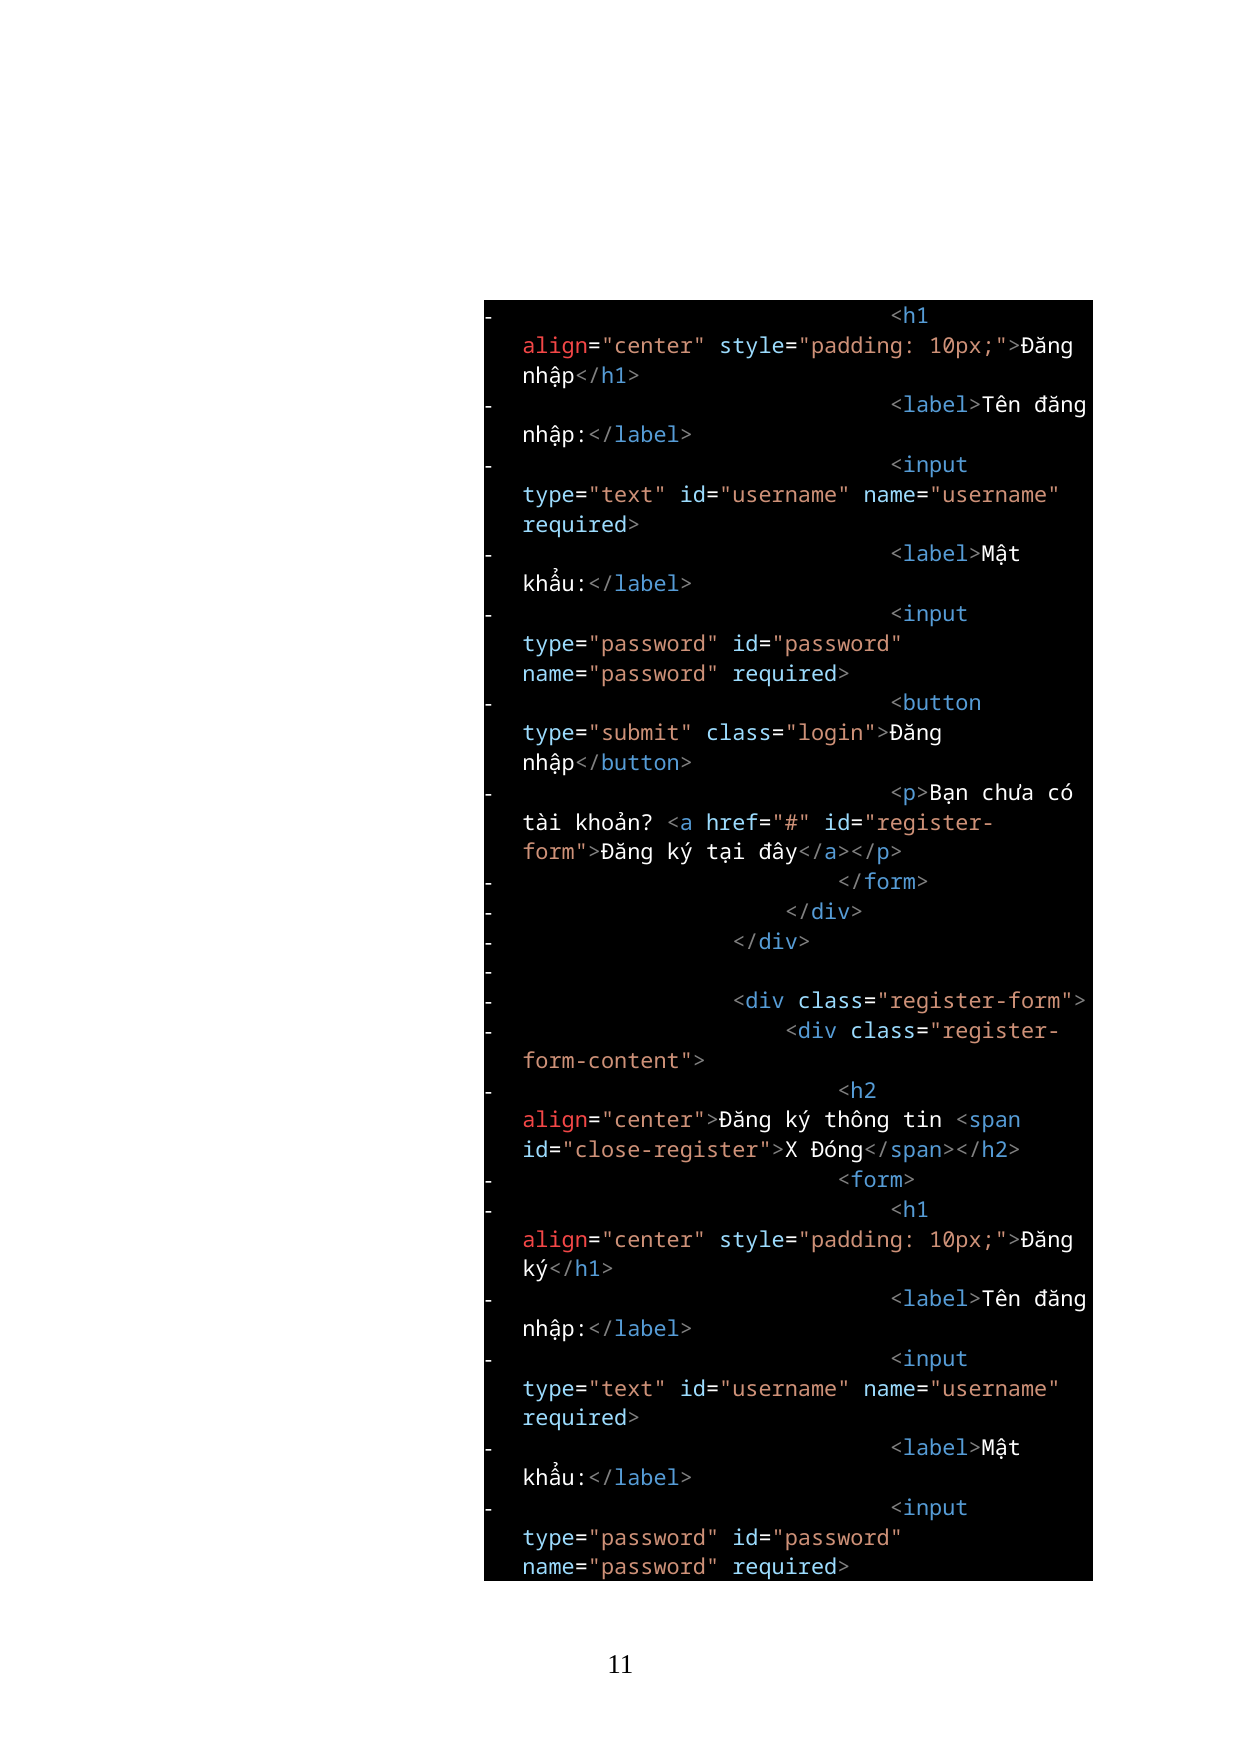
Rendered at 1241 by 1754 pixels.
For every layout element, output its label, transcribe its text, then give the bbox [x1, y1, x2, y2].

list <input type="text" id="username" name="username" required> [484, 1343, 1093, 1432]
list <div class="register-form-content"> [484, 1015, 1093, 1074]
list <h1 align="center" style="padding: 10px;">Đăng ký</h1> [484, 1194, 1093, 1283]
list <label>Tên đăng nhập:</label> [484, 389, 1093, 449]
list </div> [484, 896, 1093, 926]
list </div> [484, 926, 1093, 955]
list <label>Tên đăng nhập:</label> [484, 1283, 1093, 1343]
list <input type="text" id="username" name="username" required> [484, 449, 1093, 538]
list <form> [484, 1164, 1093, 1194]
list <label>Mật khẩu:</label> [484, 1432, 1093, 1492]
list <p>Bạn chưa có tài khoản? <a href="#" id="register-form">Đăng ký tại đây</a></p> [484, 777, 1093, 866]
list <h1 align="center" style="padding: 10px;">Đăng nhập</h1> [484, 300, 1093, 389]
list <label>Mật khẩu:</label> [484, 538, 1093, 598]
list <input type="password" id="password" name="password" required> [484, 598, 1093, 687]
list <input type="password" id="password" name="password" required> [484, 1492, 1093, 1581]
list <div class="register-form"> [484, 985, 1093, 1015]
list <h2 align="center">Đăng ký thông tin <span id="close-register">X Đóng</span></h2> [484, 1074, 1093, 1164]
list </form> [484, 866, 1093, 896]
list <button type="submit" class="login">Đăng nhập</button> [484, 687, 1093, 777]
